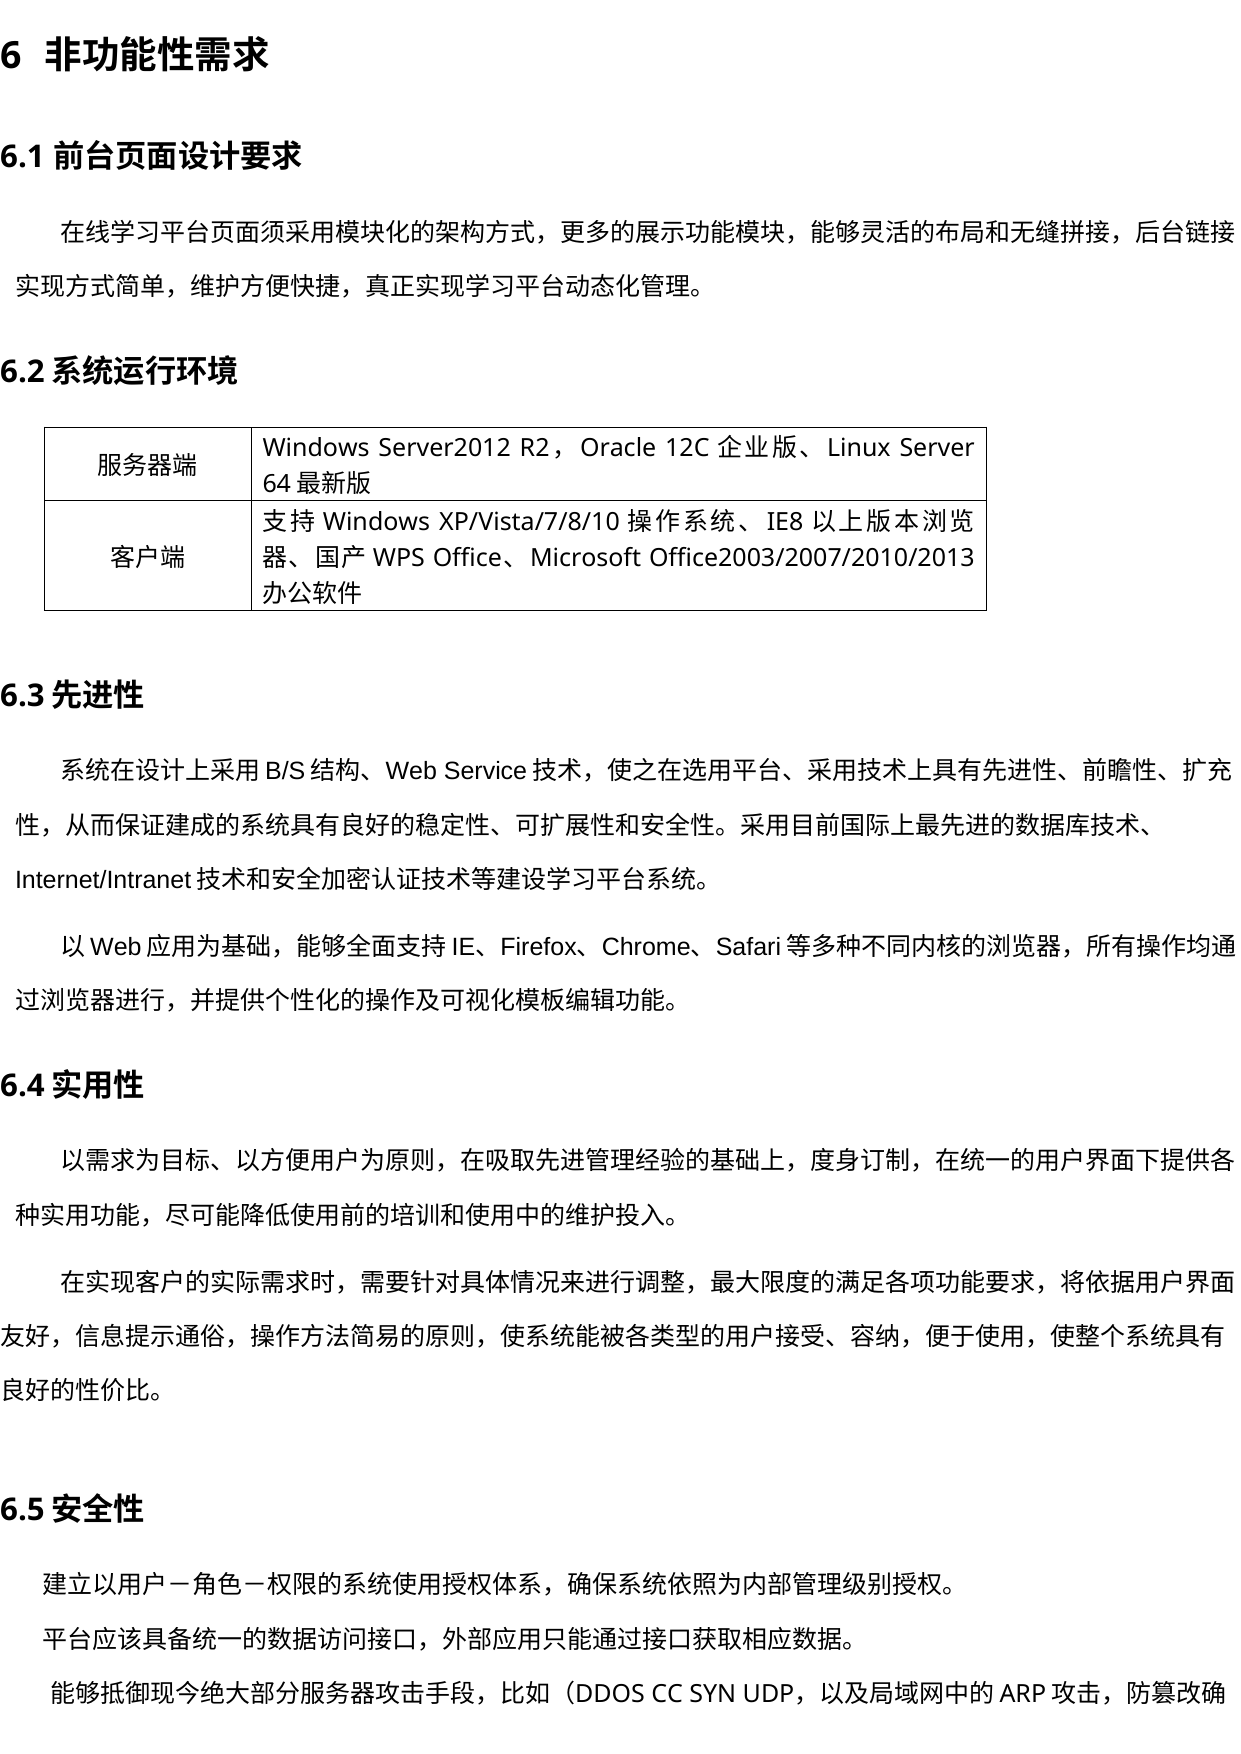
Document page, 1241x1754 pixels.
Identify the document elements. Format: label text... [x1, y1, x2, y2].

text 以Web应用为基础，能够全面支持IE、Firefox、Chrome、Safari等多种不同内核的浏览器，所有操作均通过浏览器进行，并提供个性化的操作及可视化模板编辑功能。 [15, 926, 1237, 1017]
text 建立以用户－角色－权限的系统使用授权体系，确保系统依照为内部管理级别授权。 [42, 1565, 1237, 1601]
table_header 服务器端 [45, 428, 251, 500]
subtitle 6.2系统运行环境 [0, 346, 1212, 391]
text 在线学习平台页面须采用模块化的架构方式，更多的展示功能模块，能够灵活的布局和无缝拼接，后台链接实现方式简单，维护方便快捷，真正实现学习平台动态化管理。 [15, 212, 1237, 303]
table_cell 客户端 [45, 501, 251, 610]
table_cell 支持Windows XP/Vista/7/8/10操作系统、IE8以上版本浏览器、国产WPS Office、Microsoft Office2003/2007/2010/2013办公软件 [252, 501, 986, 610]
text 系统在设计上采用B/S结构、Web Service技术，使之在选用平台、采用技术上具有先进性、前瞻性、扩充性，从而保证建成的系统具有良好的稳定性、可扩展性和安全性。采用目前国际上最先进的数据库技术、Internet/Intranet技术和安全加密认证技术等建设学习平台系统。 [15, 751, 1237, 896]
text 以需求为目标、以方便用户为原则，在吸取先进管理经验的基础上，度身订制，在统一的用户界面下提供各种实用功能，尽可能降低使用前的培训和使用中的维护投入。 [15, 1141, 1237, 1231]
subtitle 6.4实用性 [0, 1060, 1212, 1106]
subtitle 非功能性需求 [0, 25, 1212, 79]
text 平台应该具备统一的数据访问接口，外部应用只能通过接口获取相应数据。 [42, 1619, 1237, 1655]
subtitle 6.1 前台页面设计要求 [0, 132, 1212, 177]
table_header Windows Server2012 R2，Oracle 12C企业版、Linux Server 64最新版 [252, 428, 986, 500]
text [0, 1673, 1237, 1710]
subtitle 6.3先进性 [0, 670, 1212, 716]
text 在实现客户的实际需求时，需要针对具体情况来进行调整，最大限度的满足各项功能要求，将依据用户界面友好，信息提示通俗，操作方法简易的原则，使系统能被各类型的用户接受、容纳，便于使用，使整个系统具有良好的性价比。 [0, 1262, 1237, 1407]
subtitle 6.5安全性 [0, 1484, 1212, 1529]
